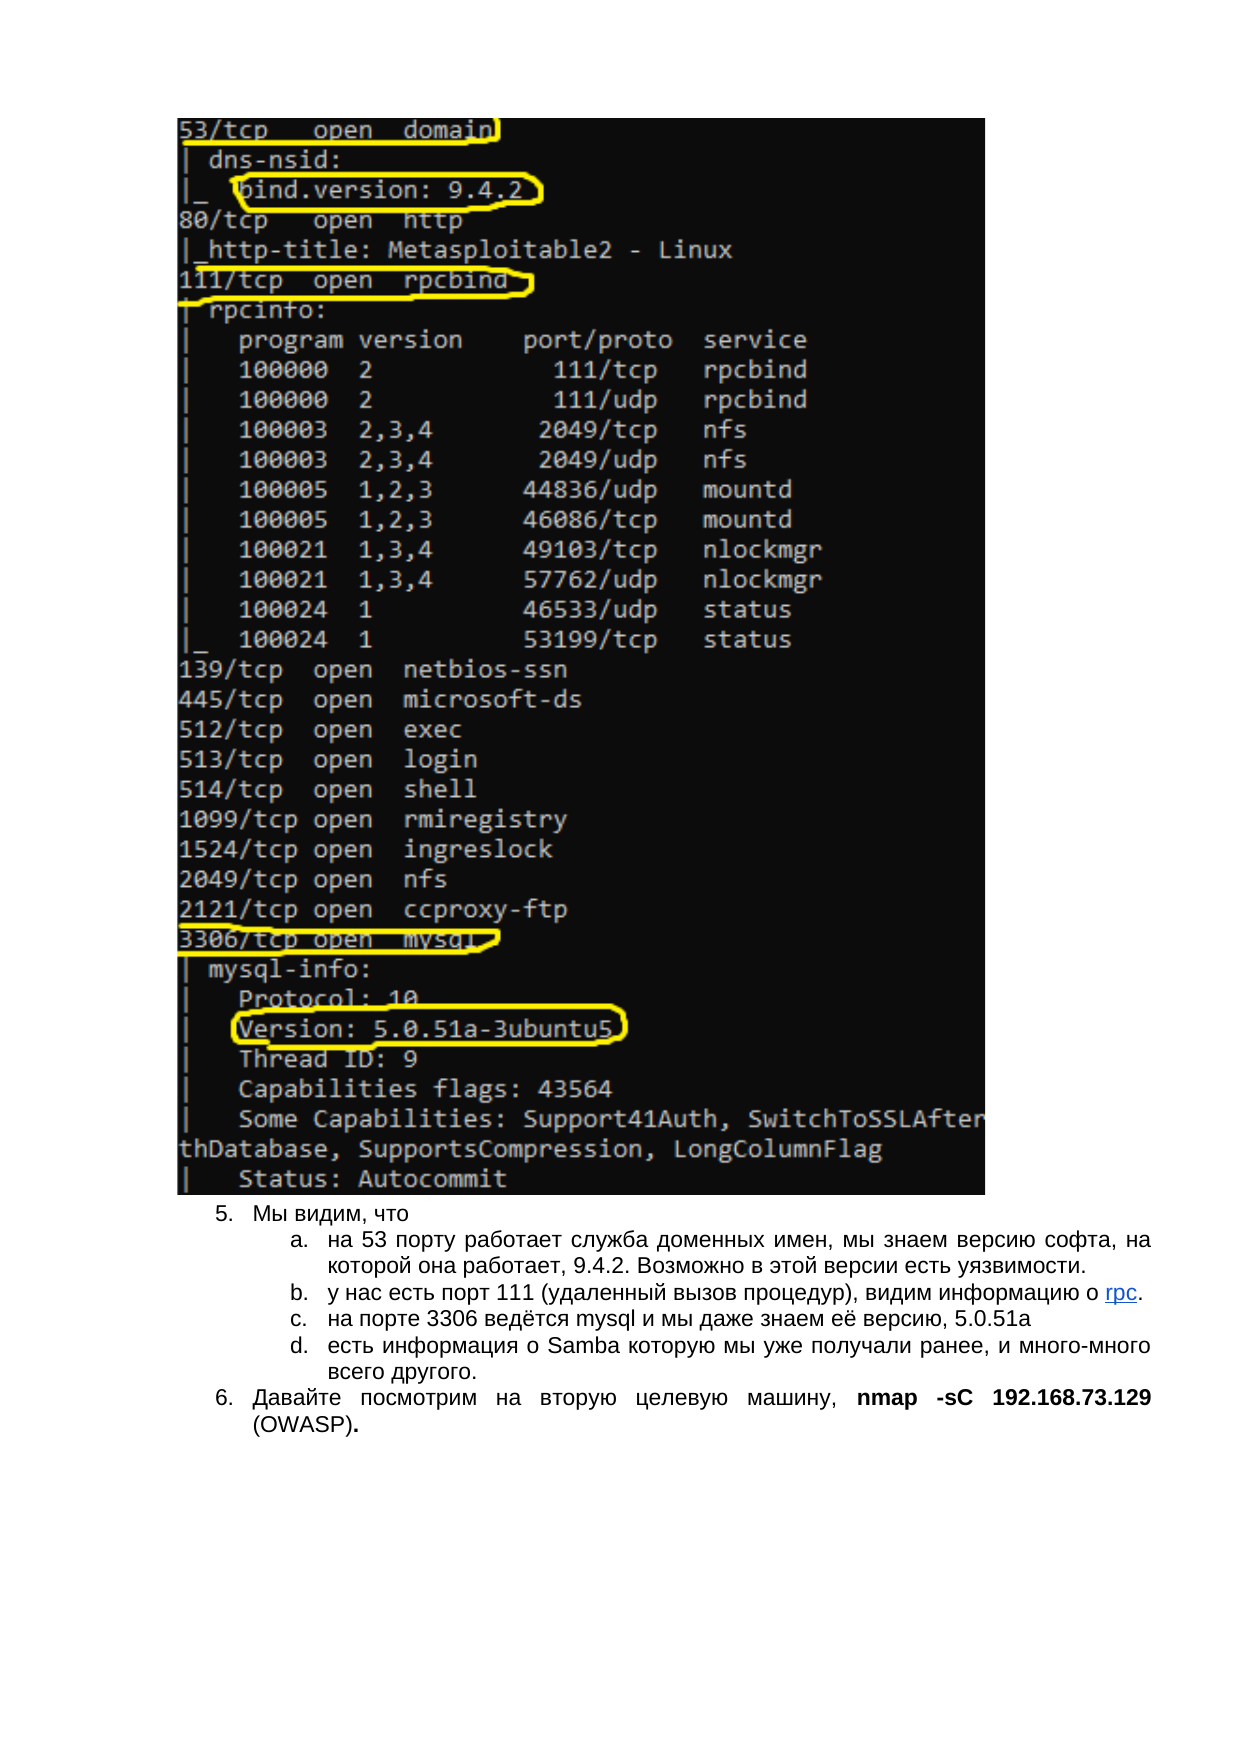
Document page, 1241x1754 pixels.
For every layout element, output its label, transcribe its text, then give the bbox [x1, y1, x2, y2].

list на 53 порту работает служба доменных имен, мы знаем версию софта, на которой она работает, 9.4.2. Возможно в этой версии есть уязвимости. [290, 1226, 1152, 1279]
list на порте 3306 ведётся mysql и мы даже знаем её версию, 5.0.51a [290, 1305, 1152, 1332]
list у нас есть порт 111 (удаленный вызов процедур), видим информацию о rpc. [290, 1279, 1152, 1305]
picture [177, 118, 986, 1195]
list есть информация о Samba которую мы уже получали ранее, и много-много всего другого. [290, 1332, 1152, 1384]
list Мы видим, что [215, 1200, 1152, 1226]
list Давайте посмотрим на вторую целевую машину, nmap -sC 192.168.73.129 (OWASP). [215, 1384, 1152, 1437]
